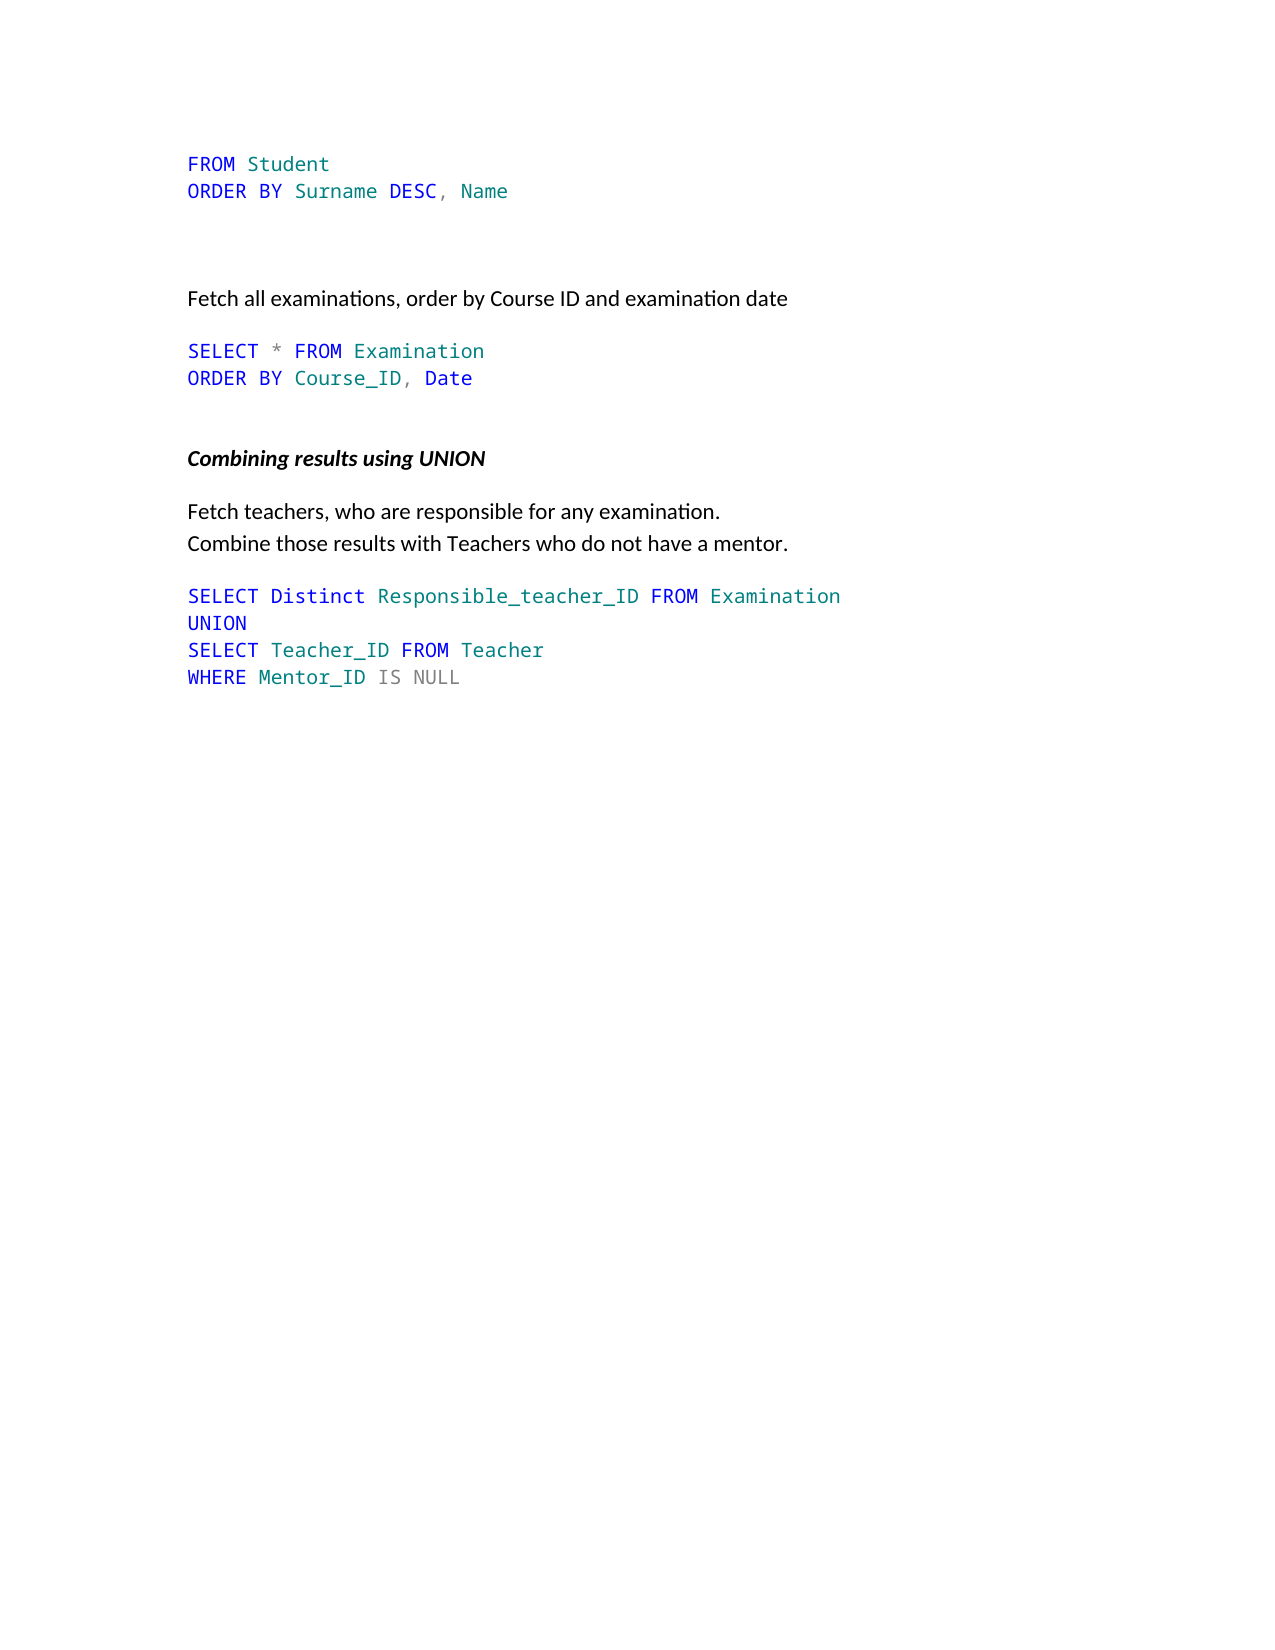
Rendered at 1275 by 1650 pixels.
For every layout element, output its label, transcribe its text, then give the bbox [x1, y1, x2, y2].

text FROM Student [187, 150, 1087, 177]
text WHERE Mentor_ID IS NULL [187, 663, 1087, 690]
text Fetch all examinations, order by Course ID and examination date [187, 284, 1087, 312]
text Fetch teachers, who are responsible for any examination. Combine those results with Teachers who do not have a mentor. [187, 497, 1087, 557]
text ORDER BY Surname DESC, Name [187, 177, 1087, 204]
text SELECT * FROM Examination [187, 337, 1087, 364]
text Combining results using UNION [187, 444, 1087, 472]
text SELECT Distinct Responsible_teacher_ID FROM Examination [187, 582, 1087, 609]
text SELECT Teacher_ID FROM Teacher [187, 636, 1087, 663]
text UNION [187, 609, 1087, 636]
text ORDER BY Course_ID, Date [187, 364, 1087, 391]
